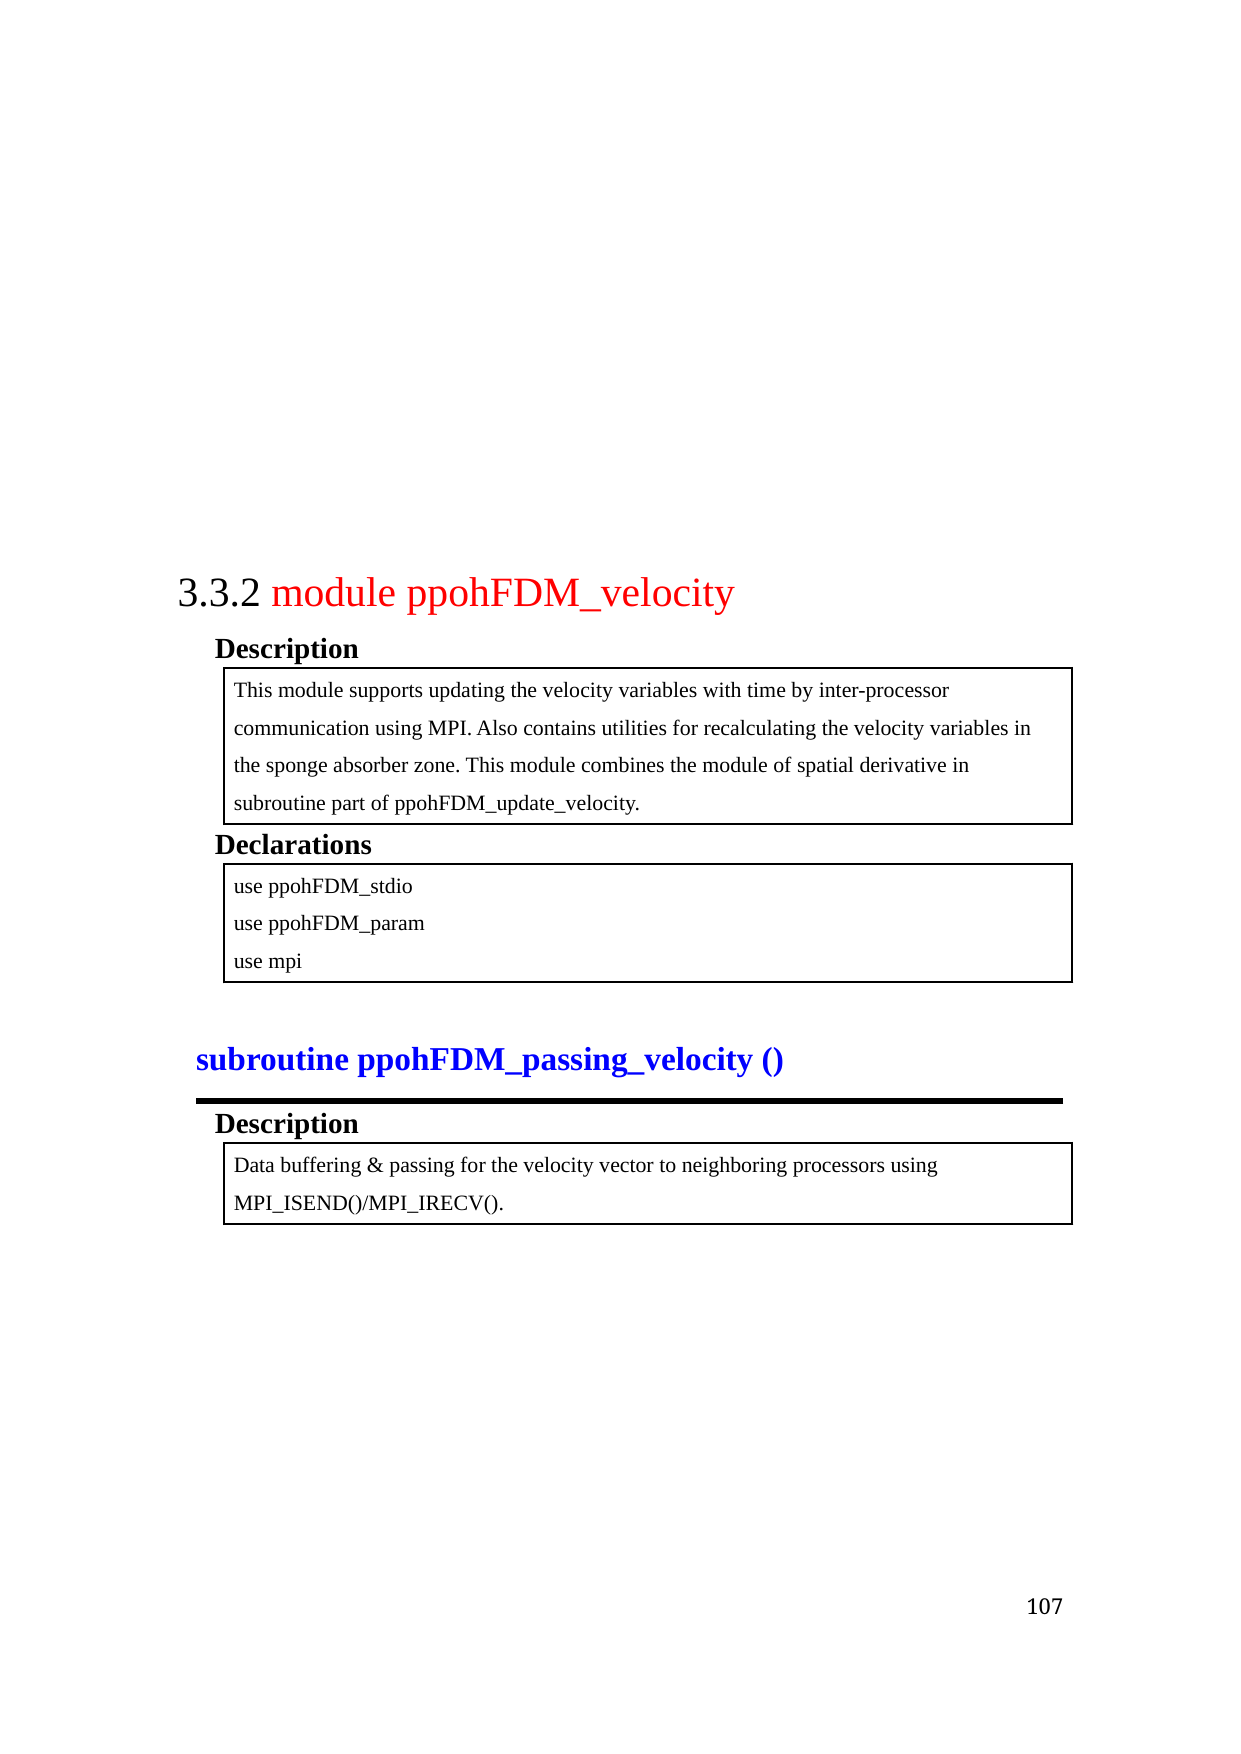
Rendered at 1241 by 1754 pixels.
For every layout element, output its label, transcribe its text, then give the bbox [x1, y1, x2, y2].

text use ppohFDM_stdio [225, 865, 1071, 900]
text Description [214, 629, 1063, 667]
text Data buffering & passing for the velocity vector to neighboring processors using MPI_ISEND()/MPI_IRECV(). [225, 1144, 1071, 1223]
text subroutine ppohFDM_passing_velocity () [196, 1021, 1063, 1098]
text This module supports updating the velocity variables with time by inter-processor communication using MPI. Also contains utilities for recalculating the velocity variables in the sponge absorber zone. This module combines the module of spatial derivative in subroutine part of ppohFDM_update_velocity. [225, 669, 1071, 823]
text use mpi [225, 938, 1071, 981]
text use ppohFDM_param [225, 900, 1071, 938]
text Description [214, 1104, 1063, 1142]
subtitle 3.3.2 module ppohFDM_velocity [177, 554, 1063, 629]
text Declarations [214, 825, 1063, 863]
